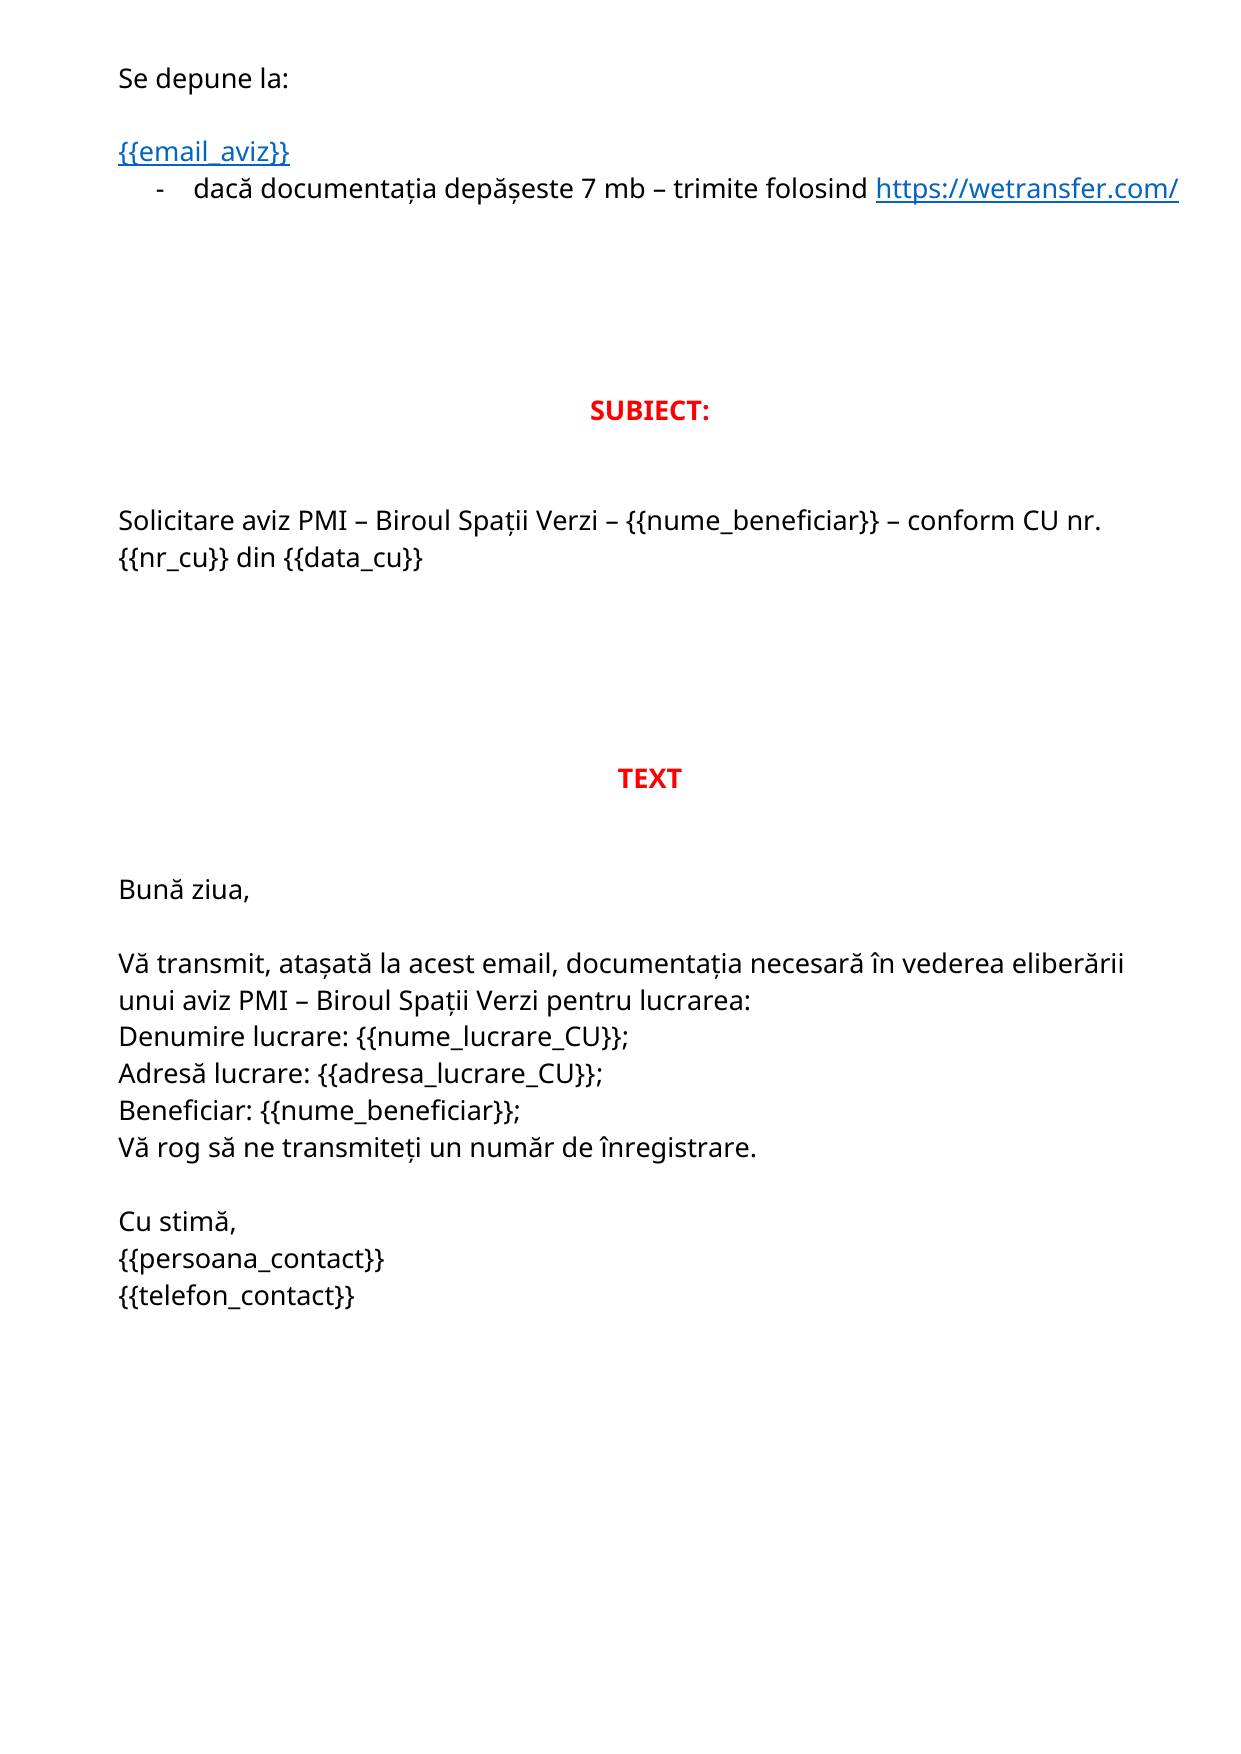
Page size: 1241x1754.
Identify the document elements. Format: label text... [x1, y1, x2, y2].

text Solicitare aviz PMI – Biroul Spații Verzi – {{nume_beneficiar}} – conform CU nr. {{nr_cu}} din {{data_cu}} [118, 502, 1181, 575]
text Bună ziua, [118, 870, 1181, 907]
text Se depune la: [118, 59, 1181, 96]
list dacă documentația depășeste 7 mb – trimite folosind https://wetransfer.com/ [156, 170, 1181, 207]
text Vă rog să ne transmiteți un număr de înregistrare. [118, 1128, 1181, 1165]
text {{persoana_contact}} [118, 1239, 1181, 1276]
text {{telefon_contact}} [118, 1276, 1181, 1313]
text Cu stimă, [118, 1202, 1181, 1239]
text Adresă lucrare: {{adresa_lucrare_CU}}; [118, 1055, 1181, 1092]
text Beneficiar: {{nume_beneficiar}}; [118, 1092, 1181, 1128]
text {{email_aviz}} [118, 133, 1181, 170]
text Denumire lucrare: {{nume_lucrare_CU}}; [118, 1018, 1181, 1055]
text Vă transmit, atașată la acest email, documentația necesară în vederea eliberării unui aviz PMI – Biroul Spații Verzi pentru lucrarea: [118, 944, 1181, 1018]
text SUBIECT: [118, 391, 1181, 428]
text TEXT [118, 760, 1181, 797]
